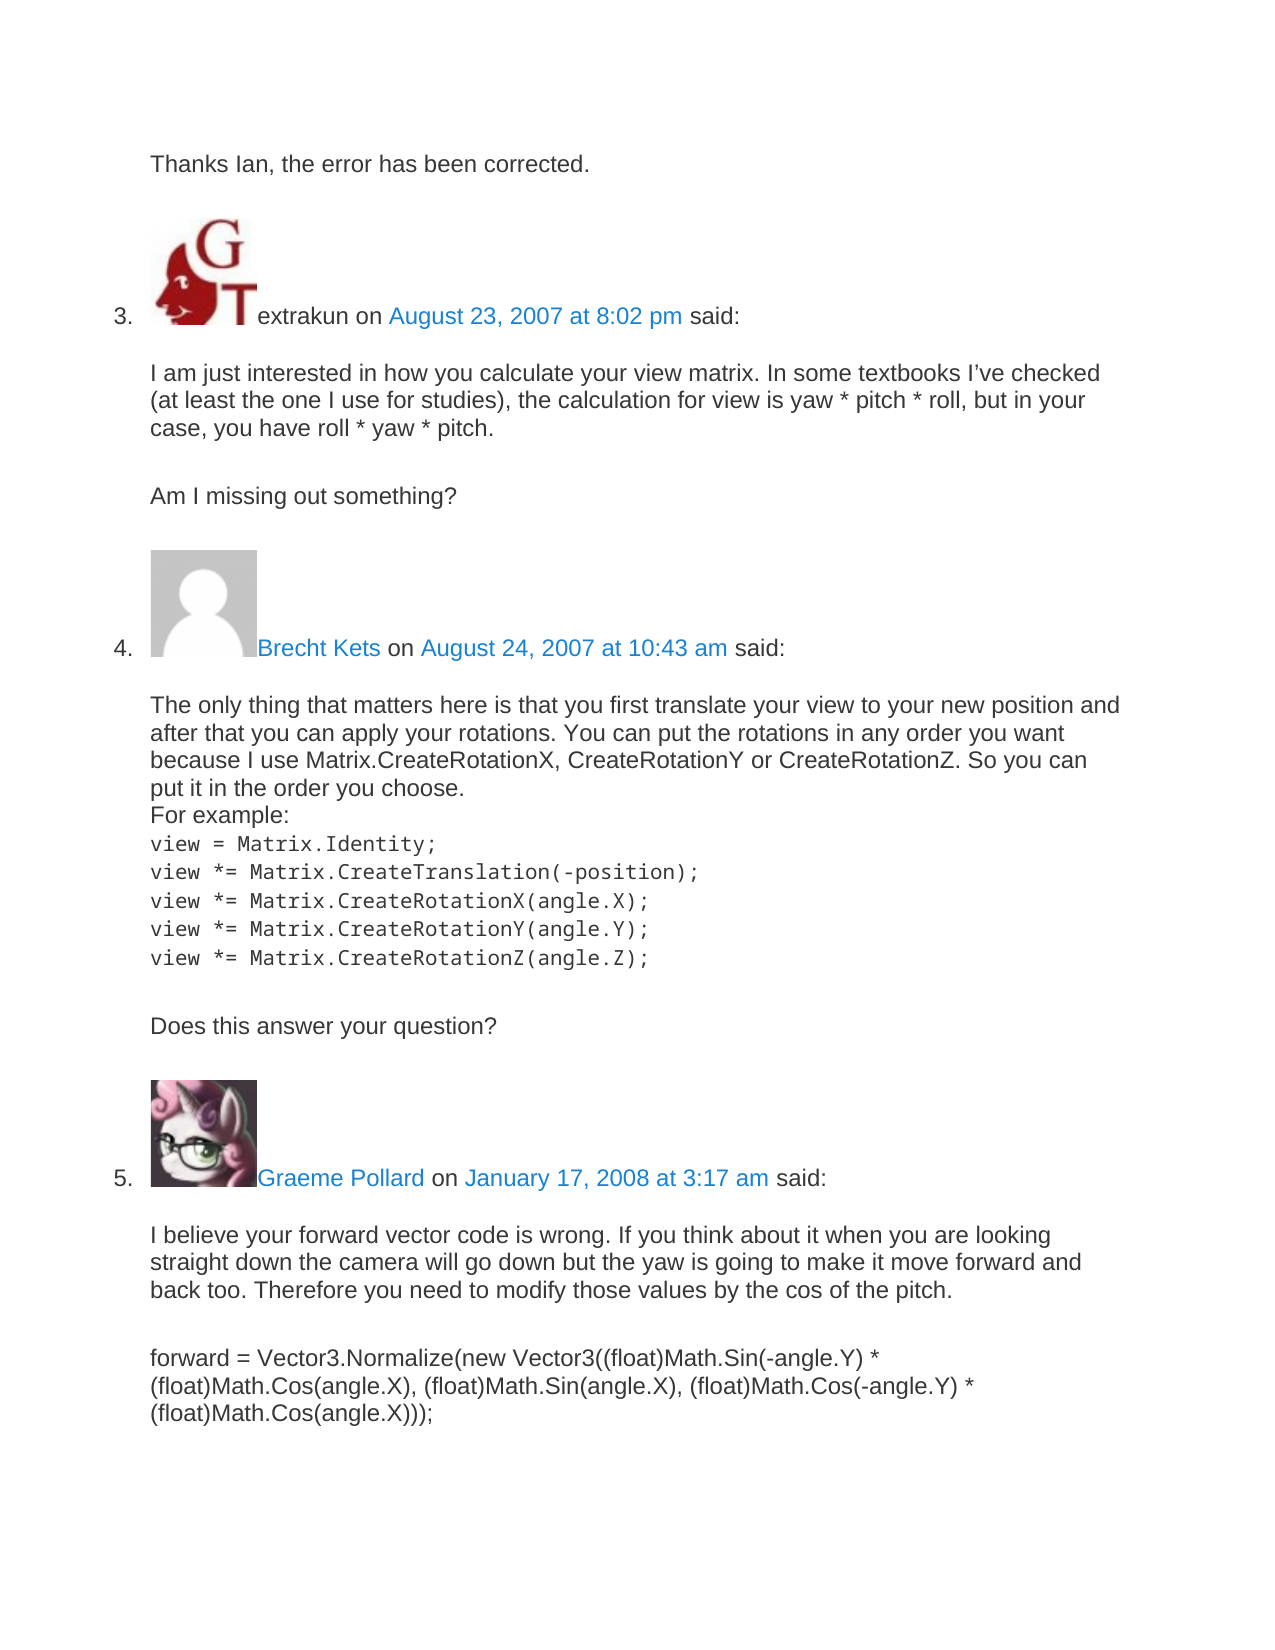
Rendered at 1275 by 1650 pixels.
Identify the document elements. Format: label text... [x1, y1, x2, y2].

text I believe your forward vector code is wrong. If you think about it when you are looking straight down the camera will go down but the yaw is going to make it move forward and back too. Therefore you need to modify those values by the cos of the pitch. [150, 1221, 1125, 1303]
text forward = Vector3.Normalize(new Vector3((float)Math.Sin(-angle.Y) * (float)Math.Cos(angle.X), (float)Math.Sin(angle.X), (float)Math.Cos(-angle.Y) * (float)Math.Cos(angle.X))); [150, 1344, 1125, 1427]
text The only thing that matters here is that you first translate your view to your new position and after that you can apply your rotations. You can put the rotations in any order you want because I use Matrix.CreateRotationX, CreateRotationY or CreateRotationZ. So you can put it in the order you choose. For example: view = Matrix.Identity; view *= Matrix.CreateTranslation(-position); view *= Matrix.CreateRotationX(angle.X); view *= Matrix.CreateRotationY(angle.Y); view *= Matrix.CreateRotationZ(angle.Z); [150, 691, 1125, 971]
list Graeme Pollard on January 17, 2008 at 3:17 am said: [113, 1080, 1125, 1191]
picture [150, 218, 257, 325]
text I am just interested in how you calculate your view matrix. In some textbooks I’ve checked (at least the one I use for studies), the calculation for view is yaw * pitch * roll, but in your case, you have roll * yaw * pitch. [150, 359, 1125, 442]
picture [150, 550, 257, 657]
text Am I missing out something? [150, 482, 1125, 510]
picture [150, 1080, 257, 1187]
list Brecht Kets on August 24, 2007 at 10:43 am said: [113, 550, 1125, 662]
text Thanks Ian, the error has been corrected. [150, 150, 1125, 178]
text Does this answer your question? [150, 1012, 1125, 1039]
list extrakun on August 23, 2007 at 8:02 pm said: [113, 218, 1125, 329]
